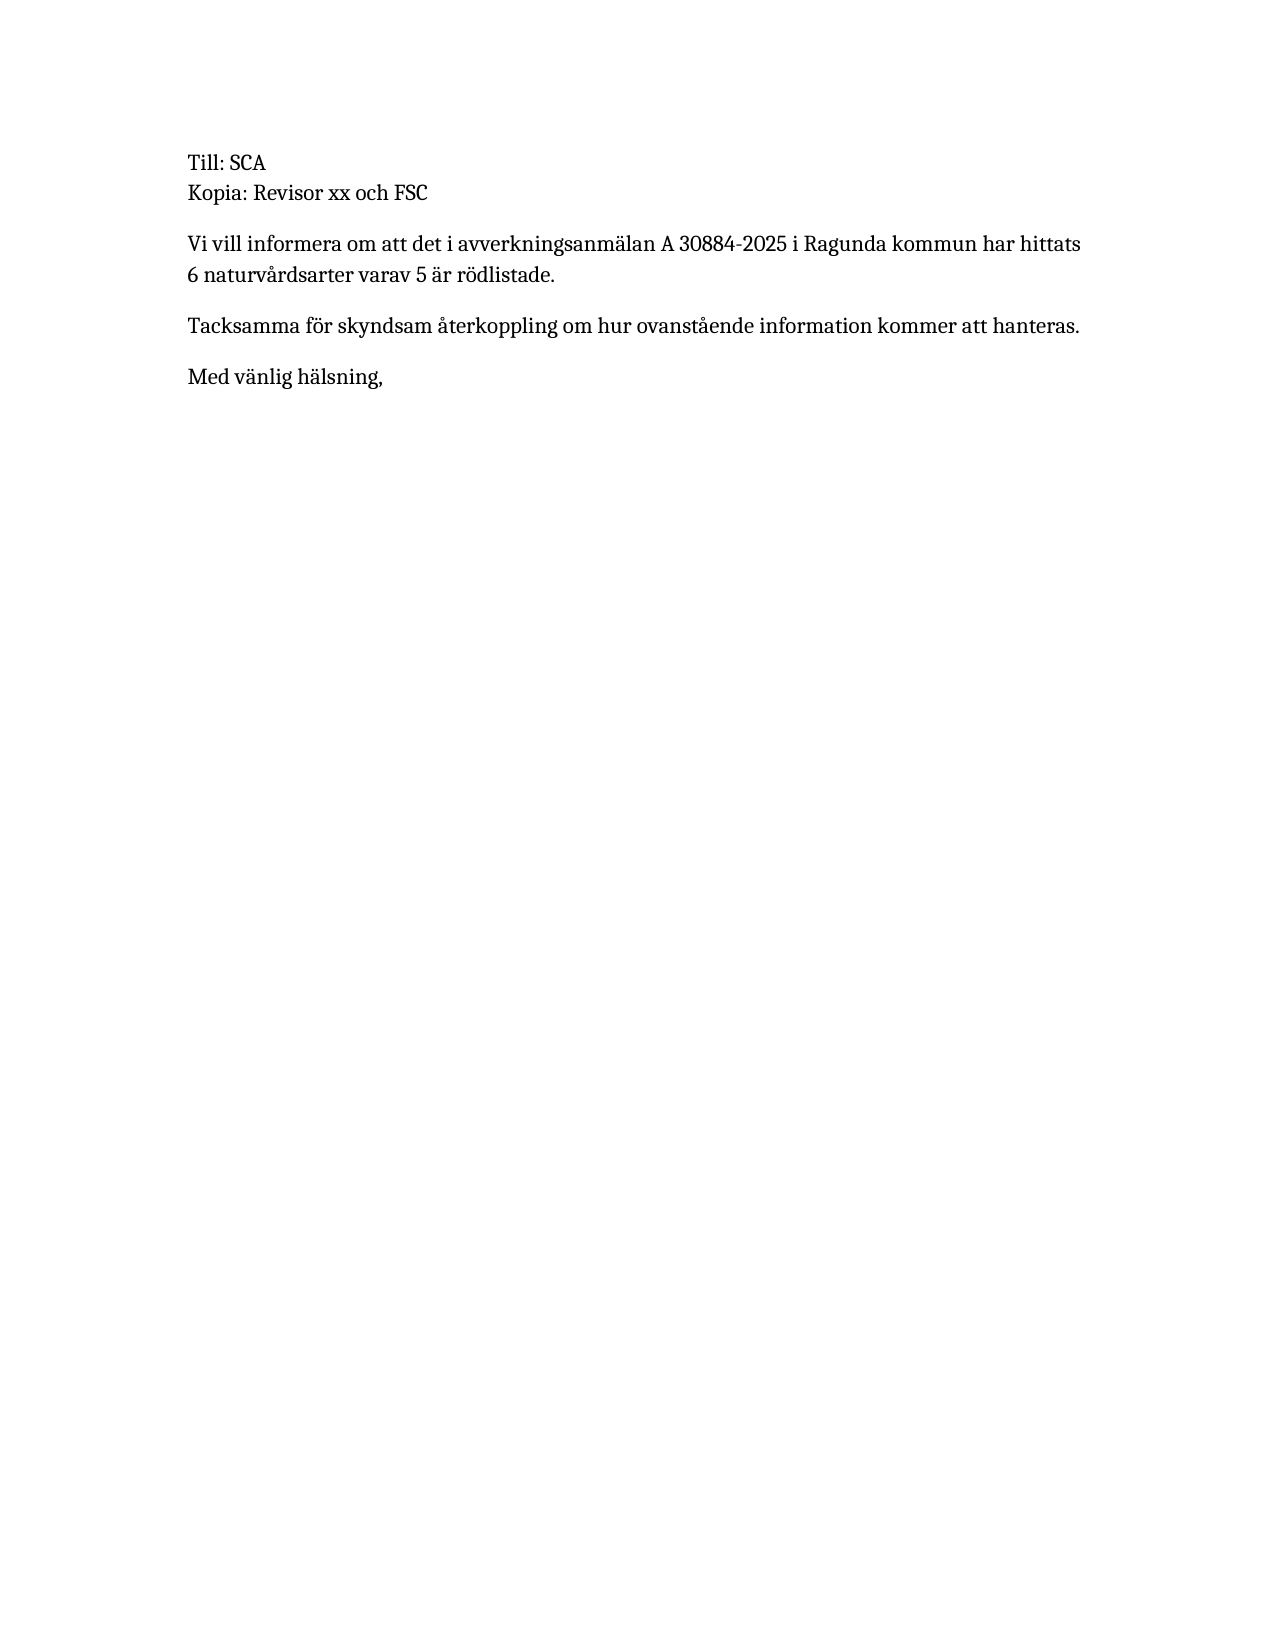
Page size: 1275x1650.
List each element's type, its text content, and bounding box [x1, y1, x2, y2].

text Till: SCA Kopia: Revisor xx och FSC [187, 150, 1087, 207]
text Vi vill informera om att det i avverkningsanmälan A 30884-2025 i Ragunda kommun har hittats 6 naturvårdsarter varav 5 är rödlistade. [187, 231, 1087, 288]
text Med vänlig hälsning, [187, 363, 1087, 420]
text Tacksamma för skyndsam återkoppling om hur ovanstående information kommer att hanteras. [187, 312, 1087, 339]
